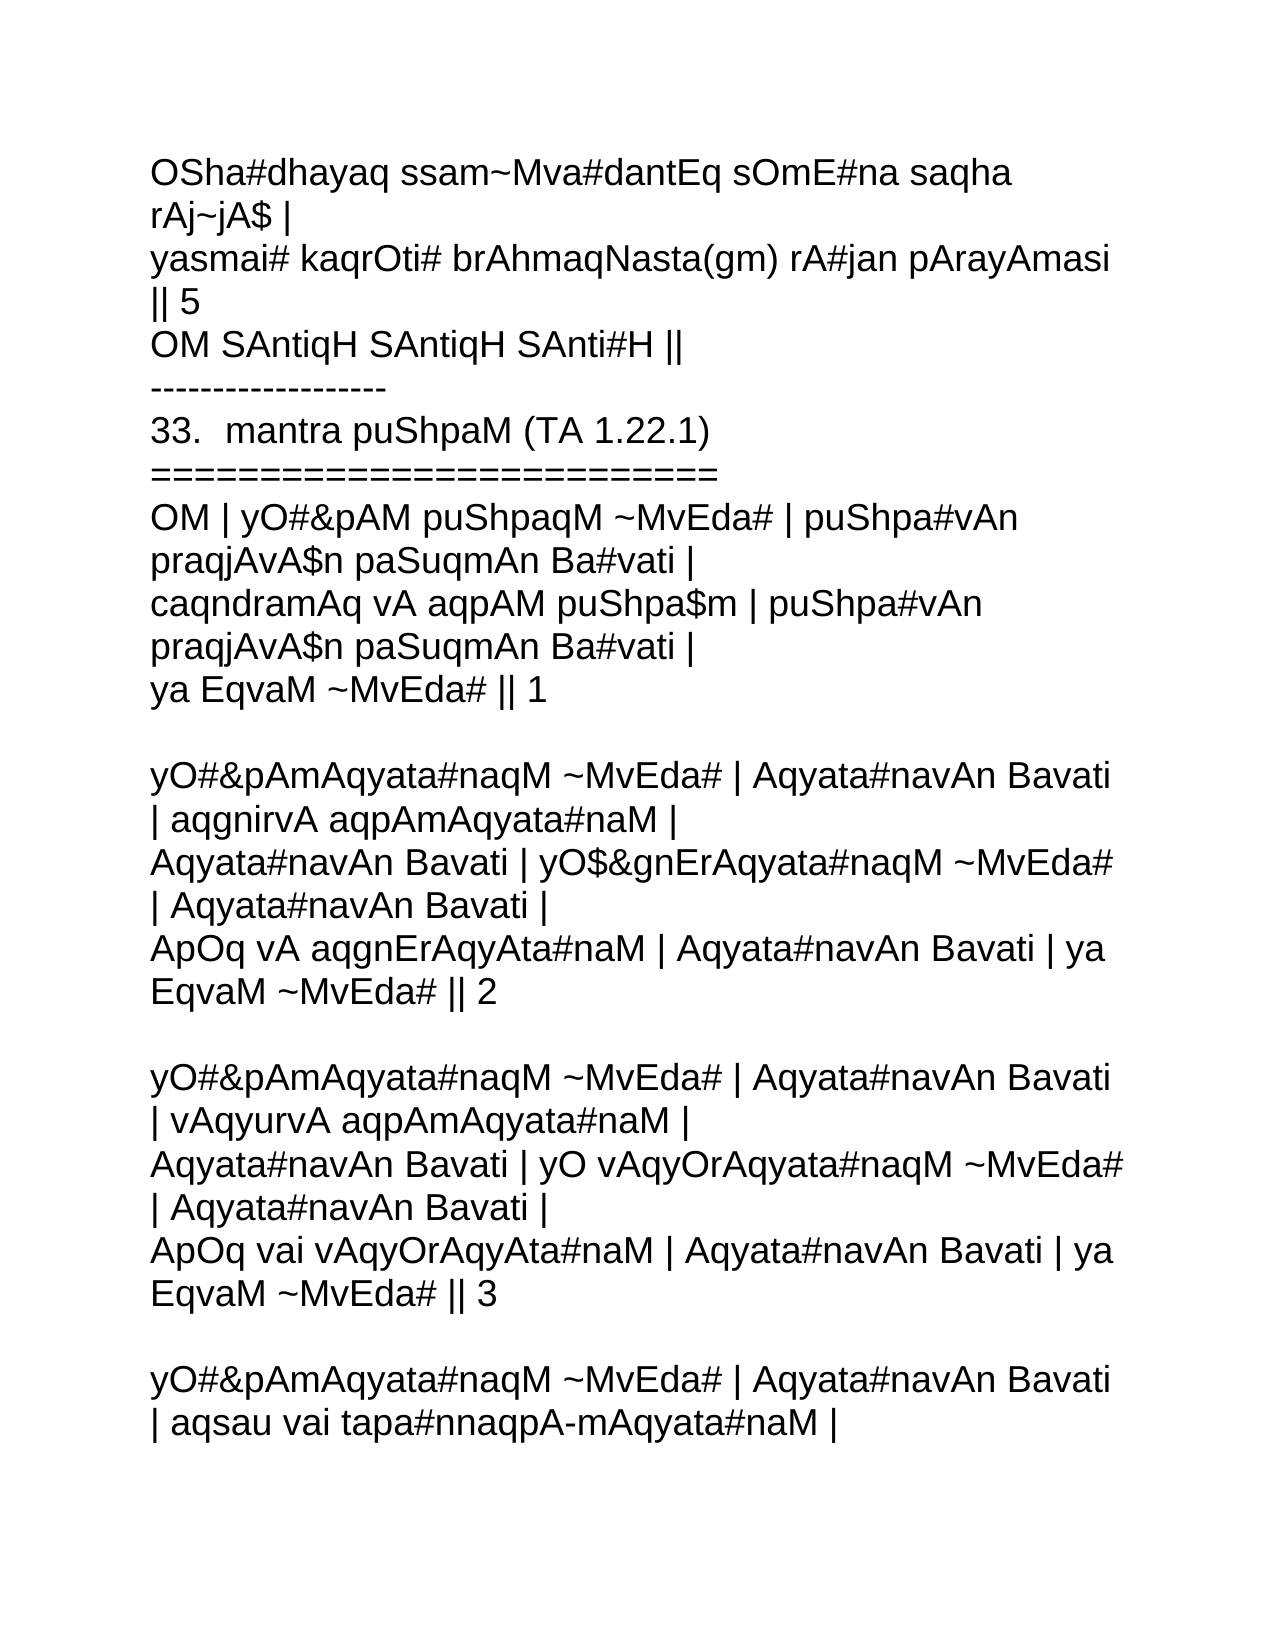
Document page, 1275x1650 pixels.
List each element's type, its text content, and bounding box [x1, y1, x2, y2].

text ------------------- [150, 366, 1125, 409]
text ya EqvaM ~MvEda# || 1 [150, 667, 1125, 711]
text OM SAntiqH SAntiqH SAnti#H || [150, 322, 1125, 366]
text Aqyata#navAn Bavati | yO$&gnErAqyata#naqM ~MvEda# | Aqyata#navAn Bavati | [150, 840, 1125, 926]
text 33. mantra puShpaM (TA 1.22.1) [150, 409, 1125, 452]
text OM | yO#&pAM puShpaqM ~MvEda# | puShpa#vAn praqjAvA$n paSuqmAn Ba#vati | [150, 495, 1125, 581]
text yO#&pAmAqyata#naqM ~MvEda# | Aqyata#navAn Bavati | vAqyurvA aqpAmAqyata#naM | [150, 1056, 1125, 1142]
text ========================== [150, 452, 1125, 495]
text ApOq vA aqgnErAqyAta#naM | Aqyata#navAn Bavati | ya EqvaM ~MvEda# || 2 [150, 926, 1125, 1012]
text OSha#dhayaq ssam~Mva#dantEq sOmE#na saqha rAj~jA$ | [150, 150, 1125, 236]
text Aqyata#navAn Bavati | yO vAqyOrAqyata#naqM ~MvEda# | Aqyata#navAn Bavati | [150, 1142, 1125, 1228]
text yO#&pAmAqyata#naqM ~MvEda# | Aqyata#navAn Bavati | aqgnirvA aqpAmAqyata#naM | [150, 754, 1125, 840]
text caqndramAq vA aqpAM puShpa$m | puShpa#vAn praqjAvA$n paSuqmAn Ba#vati | [150, 581, 1125, 667]
text yO#&pAmAqyata#naqM ~MvEda# | Aqyata#navAn Bavati | aqsau vai tapa#nnaqpA-mAqyata#naM | [150, 1357, 1125, 1444]
text yasmai# kaqrOti# brAhmaqNasta(gm) rA#jan pArayAmasi || 5 [150, 236, 1125, 322]
text ApOq vai vAqyOrAqyAta#naM | Aqyata#navAn Bavati | ya EqvaM ~MvEda# || 3 [150, 1228, 1125, 1314]
